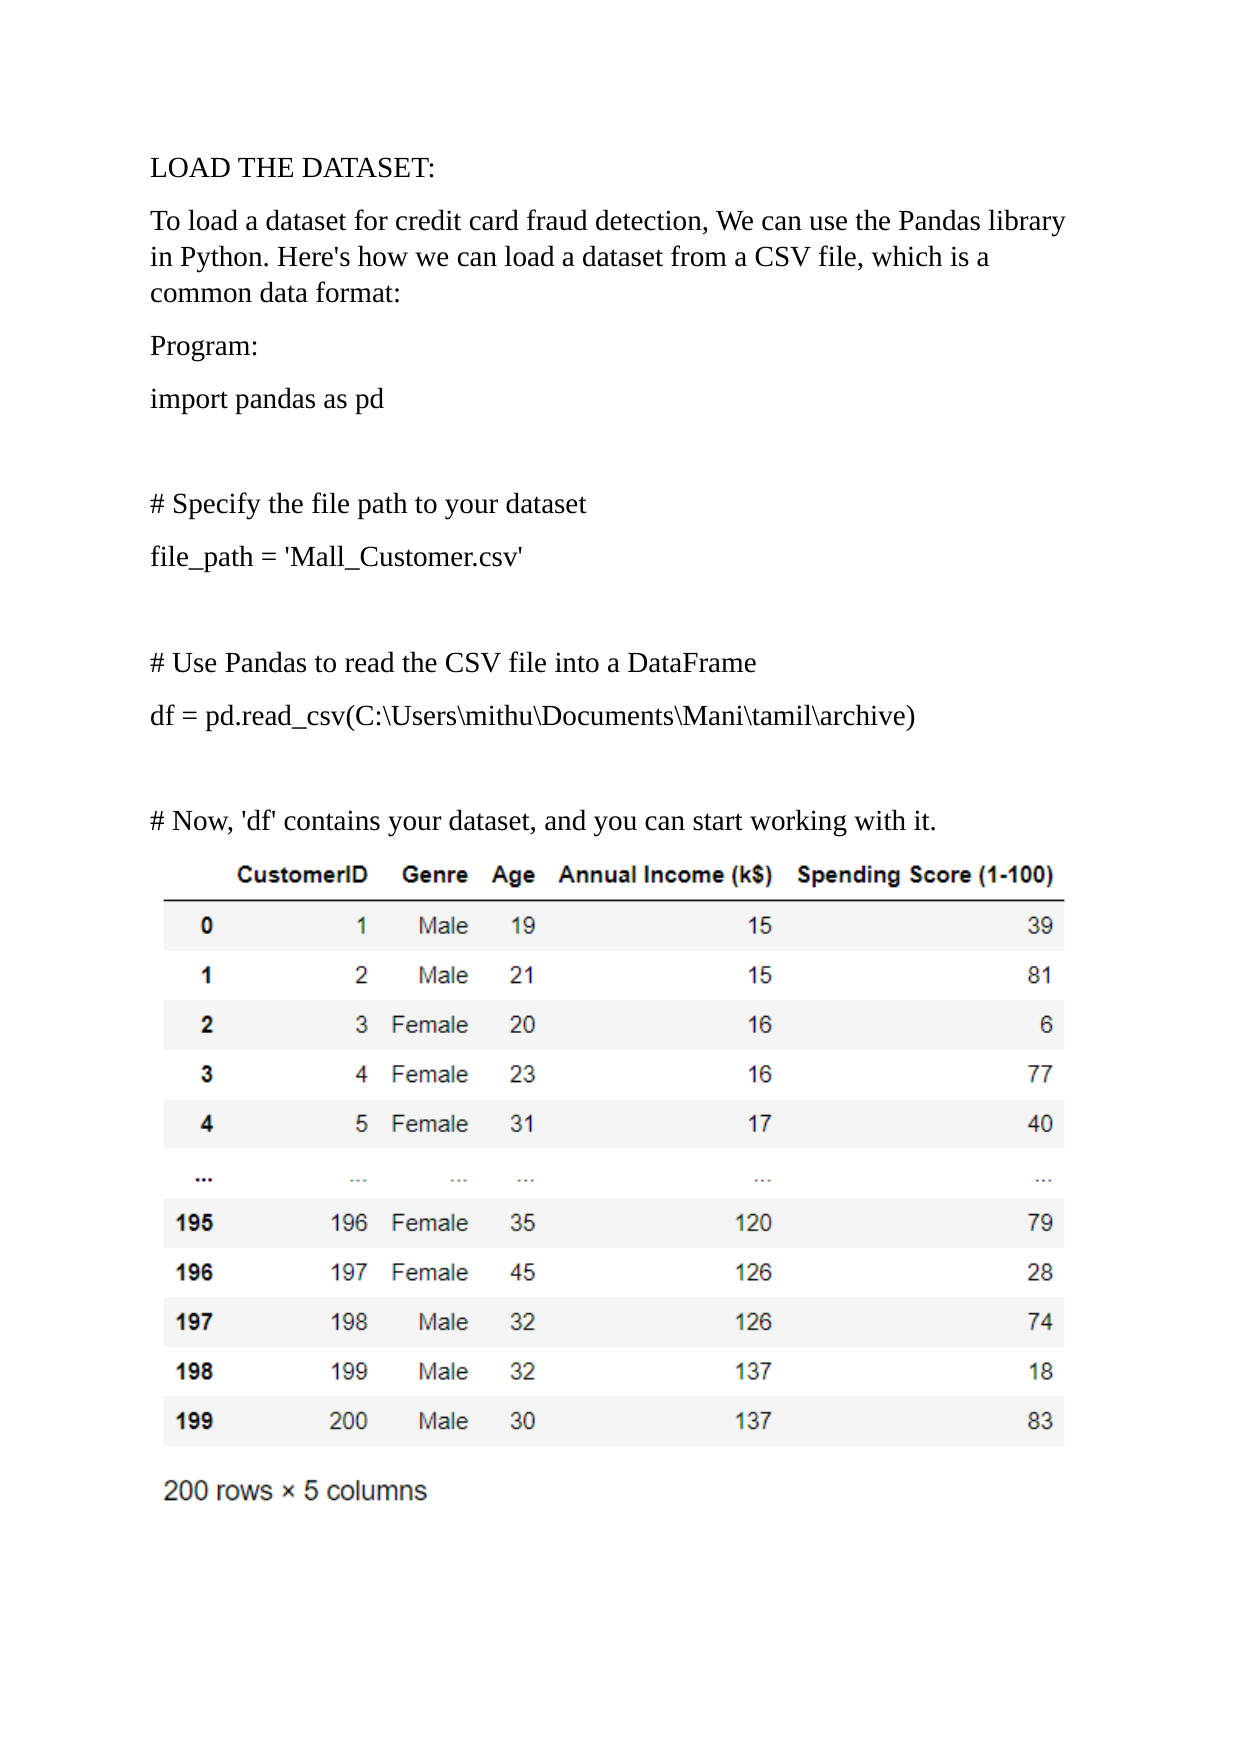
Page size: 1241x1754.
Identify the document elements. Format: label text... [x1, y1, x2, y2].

picture [150, 856, 1091, 1516]
text Program: [150, 328, 1090, 361]
text # Specify the file path to your dataset [150, 486, 1090, 520]
text import pandas as pd [150, 381, 1090, 414]
text To load a dataset for credit card fraud detection, We can use the Pandas library in Python. Here's how we can load a dataset from a CSV file, which is a common data format: [150, 203, 1090, 309]
text df = pd.read_csv(C:\Users\mithu\Documents\Mani\tamil\archive) [150, 698, 1090, 731]
text LOAD THE DATASET: [150, 150, 1090, 183]
text file_path = 'Mall_Customer.csv' [150, 539, 1090, 573]
text # Now, 'df' contains your dataset, and you can start working with it. [150, 803, 1090, 837]
text # Use Pandas to read the CSV file into a DataFrame [150, 645, 1090, 678]
